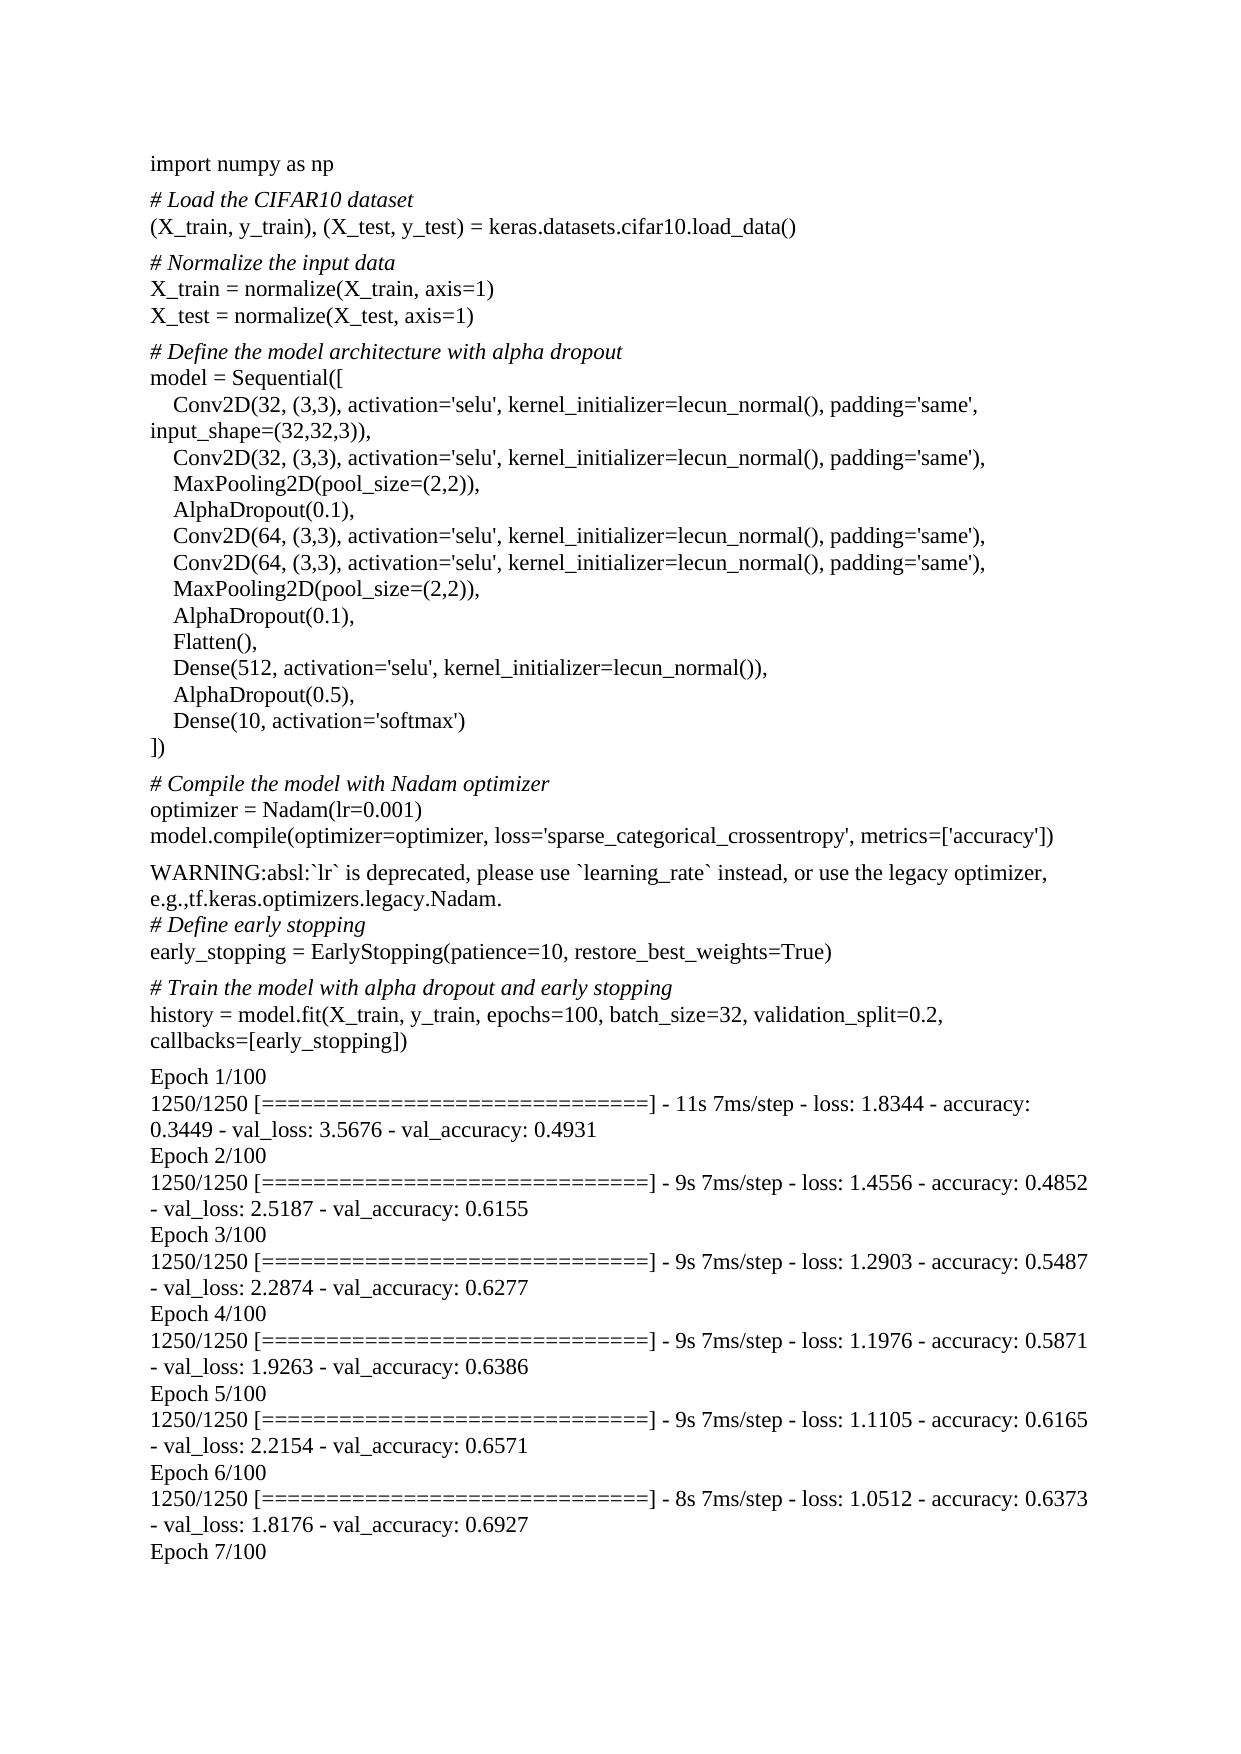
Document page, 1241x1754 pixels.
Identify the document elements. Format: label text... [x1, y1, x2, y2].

text AlphaDropout(0.5), [150, 681, 1090, 707]
text Epoch 1/100 [150, 1063, 1090, 1090]
text 1250/1250 [==============================] - 9s 7ms/step - loss: 1.1976 - accuracy: 0.5871 - val_loss: 1.9263 - val_accuracy: 0.6386 [150, 1327, 1090, 1379]
text Conv2D(32, (3,3), activation='selu', kernel_initializer=lecun_normal(), padding='same'), [150, 443, 1090, 470]
text 1250/1250 [==============================] - 11s 7ms/step - loss: 1.8344 - accuracy: 0.3449 - val_loss: 3.5676 - val_accuracy: 0.4931 [150, 1090, 1090, 1142]
text X_train = normalize(X_train, axis=1) [150, 275, 1090, 302]
text # Normalize the input data [150, 249, 1090, 275]
text 1250/1250 [==============================] - 9s 7ms/step - loss: 1.1105 - accuracy: 0.6165 - val_loss: 2.2154 - val_accuracy: 0.6571 [150, 1406, 1090, 1459]
text WARNING:absl:`lr` is deprecated, please use `learning_rate` instead, or use the legacy optimizer, e.g.,tf.keras.optimizers.legacy.Nadam. [150, 859, 1090, 912]
text Dense(512, activation='selu', kernel_initializer=lecun_normal()), [150, 654, 1090, 681]
text ]) [150, 733, 1090, 760]
text Epoch 7/100 [150, 1538, 1090, 1564]
text AlphaDropout(0.1), [150, 602, 1090, 628]
text AlphaDropout(0.1), [150, 496, 1090, 523]
text Conv2D(64, (3,3), activation='selu', kernel_initializer=lecun_normal(), padding='same'), [150, 523, 1090, 549]
text Epoch 4/100 [150, 1301, 1090, 1327]
text # Train the model with alpha dropout and early stopping [150, 974, 1090, 1001]
text # Define early stopping [150, 912, 1090, 938]
text 1250/1250 [==============================] - 9s 7ms/step - loss: 1.4556 - accuracy: 0.4852 - val_loss: 2.5187 - val_accuracy: 0.6155 [150, 1169, 1090, 1221]
text # Compile the model with Nadam optimizer [150, 770, 1090, 796]
text Epoch 2/100 [150, 1142, 1090, 1169]
text # Define the model architecture with alpha dropout [150, 338, 1090, 364]
text 1250/1250 [==============================] - 9s 7ms/step - loss: 1.2903 - accuracy: 0.5487 - val_loss: 2.2874 - val_accuracy: 0.6277 [150, 1248, 1090, 1301]
text Dense(10, activation='softmax') [150, 707, 1090, 733]
text model = Sequential([ [150, 364, 1090, 391]
text Epoch 5/100 [150, 1379, 1090, 1406]
text Flatten(), [150, 628, 1090, 654]
text Conv2D(32, (3,3), activation='selu', kernel_initializer=lecun_normal(), padding='same', input_shape=(32,32,3)), [150, 391, 1090, 443]
text optimizer = Nadam(lr=0.001) [150, 796, 1090, 822]
text early_stopping = EarlyStopping(patience=10, restore_best_weights=True) [150, 938, 1090, 964]
text # Load the CIFAR10 dataset [150, 186, 1090, 213]
text 1250/1250 [==============================] - 8s 7ms/step - loss: 1.0512 - accuracy: 0.6373 - val_loss: 1.8176 - val_accuracy: 0.6927 [150, 1485, 1090, 1538]
text X_test = normalize(X_test, axis=1) [150, 302, 1090, 328]
text Epoch 3/100 [150, 1221, 1090, 1248]
text import numpy as np [150, 150, 1090, 176]
text MaxPooling2D(pool_size=(2,2)), [150, 470, 1090, 496]
text (X_train, y_train), (X_test, y_test) = keras.datasets.cifar10.load_data() [150, 213, 1090, 239]
text Epoch 6/100 [150, 1459, 1090, 1485]
text Conv2D(64, (3,3), activation='selu', kernel_initializer=lecun_normal(), padding='same'), [150, 549, 1090, 575]
text MaxPooling2D(pool_size=(2,2)), [150, 575, 1090, 602]
text history = model.fit(X_train, y_train, epochs=100, batch_size=32, validation_split=0.2, callbacks=[early_stopping]) [150, 1001, 1090, 1053]
text model.compile(optimizer=optimizer, loss='sparse_categorical_crossentropy', metrics=['accuracy']) [150, 822, 1090, 849]
